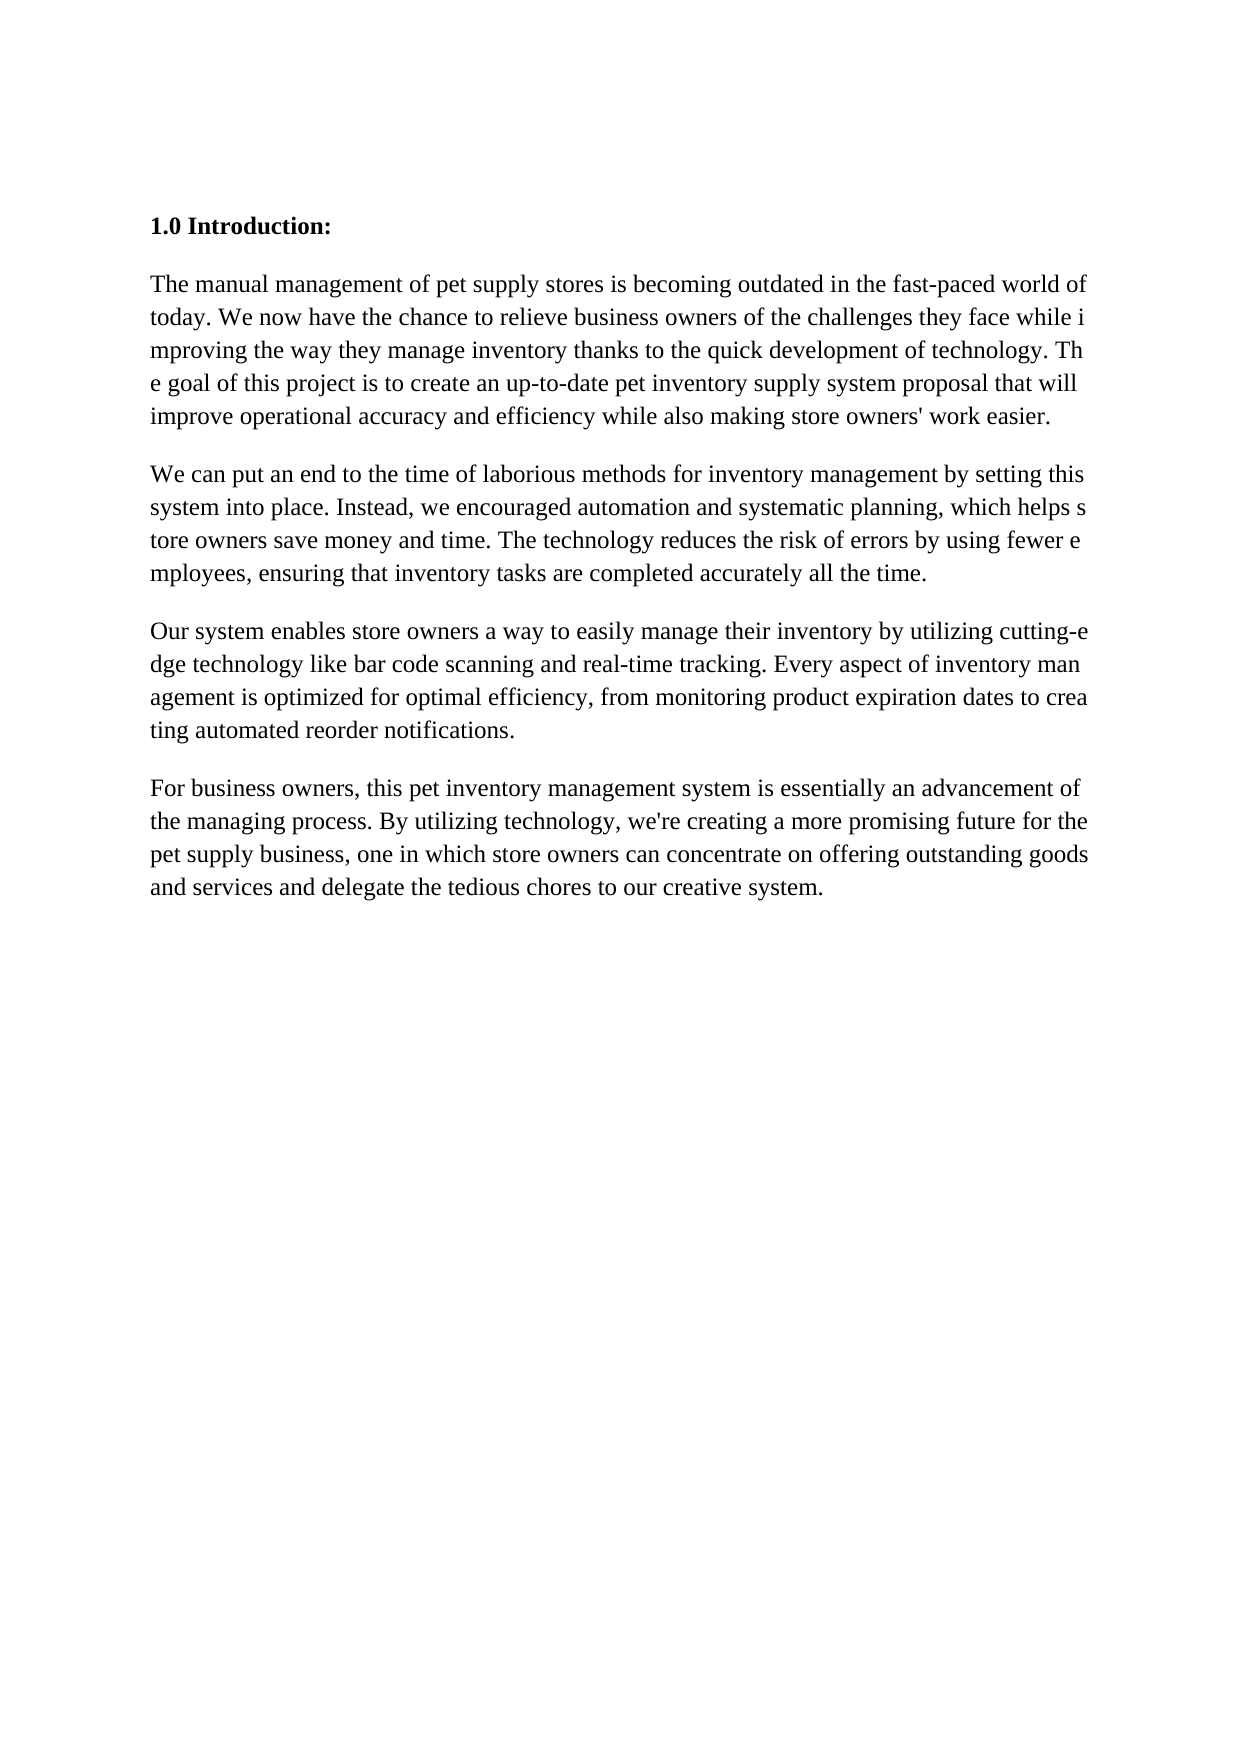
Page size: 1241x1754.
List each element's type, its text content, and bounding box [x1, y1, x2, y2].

text For business owners, this pet inventory management system is essentially an advancement of the managing process. By utilizing technology, we're creating a more promising future for the pet supply business, one in which store owners can concentrate on offering outstanding goods and services and delegate the tedious chores to our creative system. [150, 773, 1090, 901]
text We can put an end to the time of laborious methods for inventory management by setting this system into place. Instead, we encouraged automation and systematic planning, which helps store owners save money and time. The technology reduces the risk of errors by using fewer employees, ensuring that inventory tasks are completed accurately all the time. [150, 459, 1090, 587]
text 1.0 Introduction: [150, 211, 1090, 240]
text Our system enables store owners a way to easily manage their inventory by utilizing cutting-edge technology like bar code scanning and real-time tracking. Every aspect of inventory management is optimized for optimal efficiency, from monitoring product expiration dates to creating automated reorder notifications. [150, 616, 1090, 744]
text The manual management of pet supply stores is becoming outdated in the fast-paced world of today. We now have the chance to relieve business owners of the challenges they face while improving the way they manage inventory thanks to the quick development of technology. The goal of this project is to create an up-to-date pet inventory supply system proposal that will improve operational accuracy and efficiency while also making store owners' work easier. [150, 269, 1090, 430]
